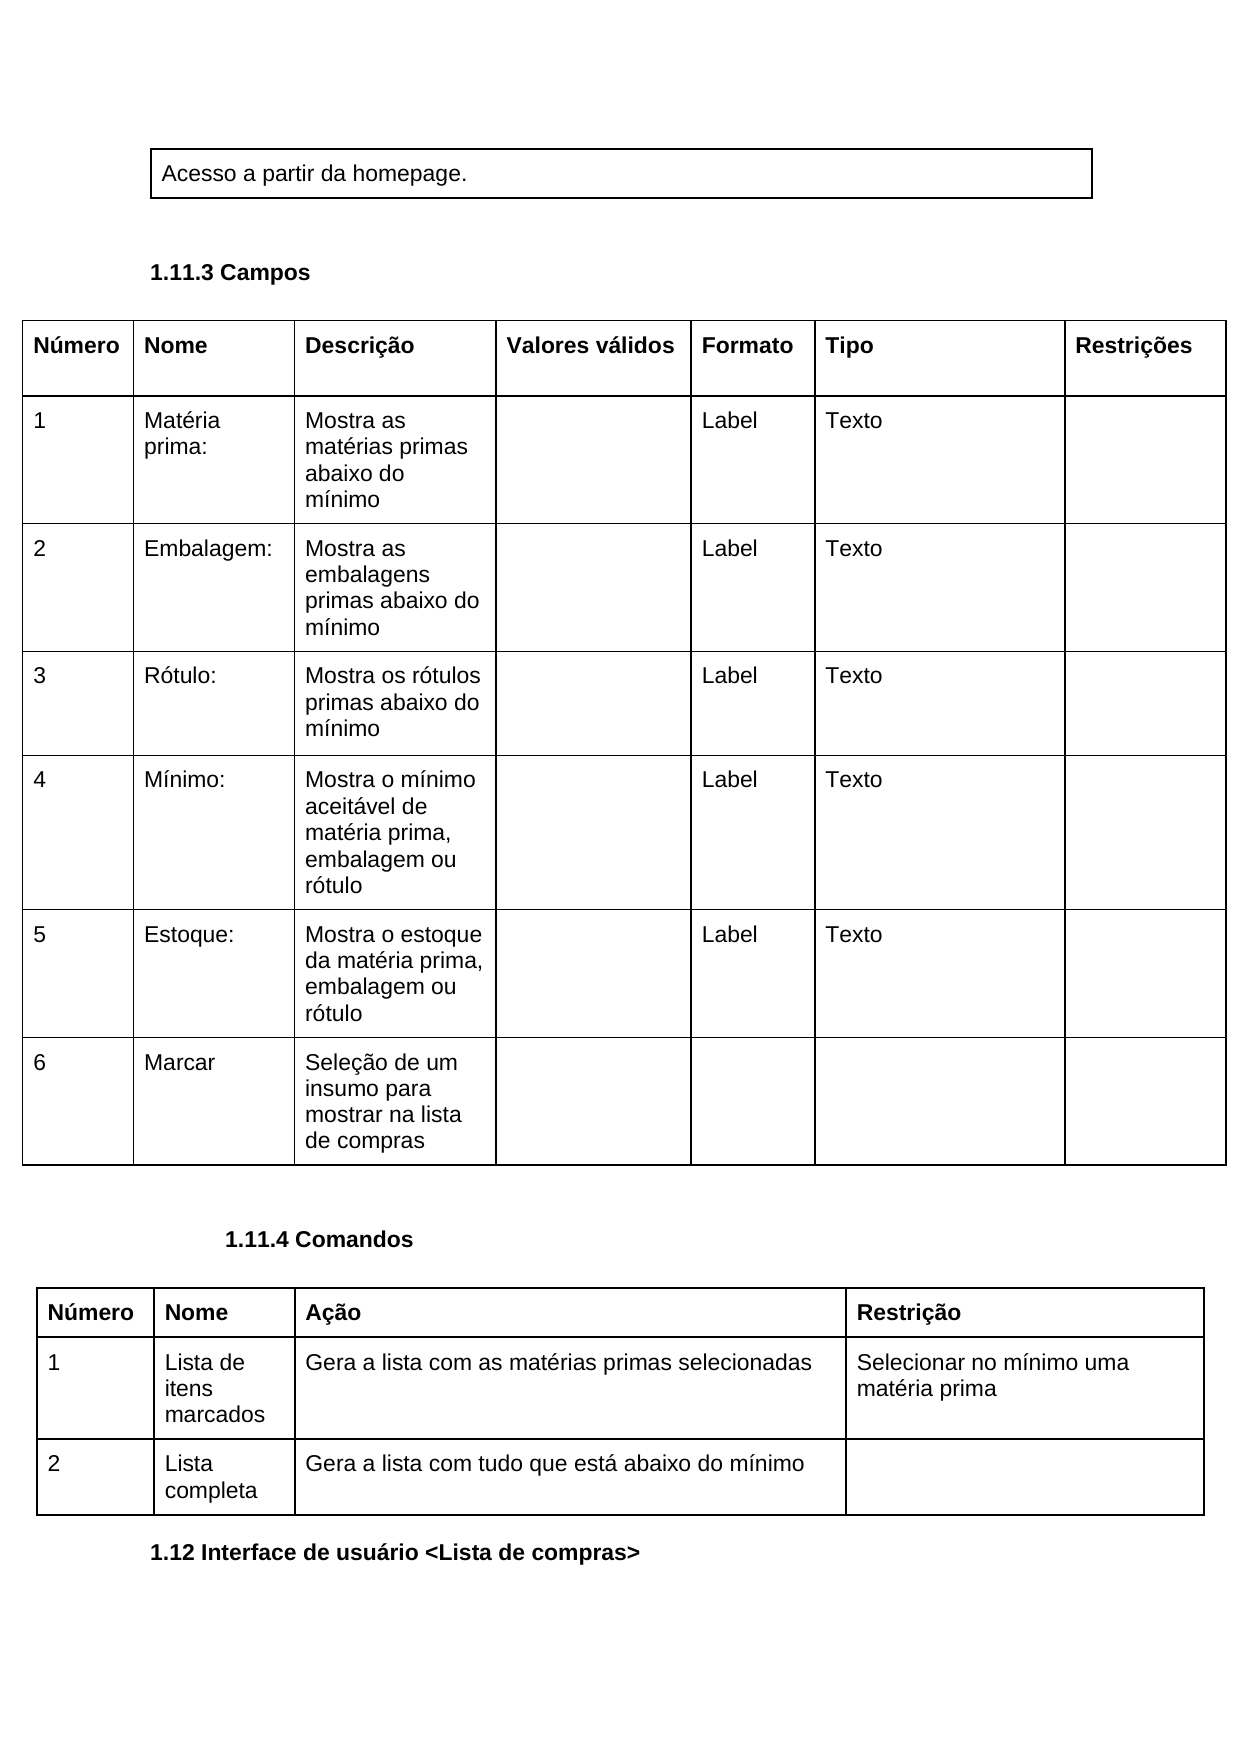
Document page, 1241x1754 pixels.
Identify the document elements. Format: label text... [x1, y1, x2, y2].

table_header Nome [155, 1289, 294, 1336]
table_cell Label [692, 652, 814, 754]
table_cell Seleção de um insumo para mostrar na lista de compras [295, 1038, 495, 1164]
table_header Número [38, 1289, 153, 1336]
table_cell Mostra o estoque da matéria prima, embalagem ou rótulo [295, 910, 495, 1036]
table_cell Mínimo: [134, 756, 294, 909]
table_header Restrições [1066, 321, 1225, 395]
table_cell Gera a lista com as matérias primas selecionadas [296, 1338, 845, 1438]
table_cell 3 [23, 652, 133, 754]
table_header Tipo [816, 321, 1064, 395]
table_cell [497, 652, 690, 754]
table_cell Texto [816, 910, 1064, 1036]
table_cell Texto [816, 652, 1064, 754]
table_cell Lista de itens marcados [155, 1338, 294, 1438]
table_cell [1066, 652, 1225, 754]
table_cell [497, 756, 690, 909]
table_cell Mostra o mínimo aceitável de matéria prima, embalagem ou rótulo [295, 756, 495, 909]
text 1.11.4 Comandos [150, 1226, 1090, 1253]
table_cell [497, 397, 690, 523]
table_cell Estoque: [134, 910, 294, 1036]
table_cell 6 [23, 1038, 133, 1164]
table_cell Label [692, 397, 814, 523]
table_cell Selecionar no mínimo uma matéria prima [847, 1338, 1203, 1438]
table_cell 2 [23, 524, 133, 651]
table_cell Mostra as matérias primas abaixo do mínimo [295, 397, 495, 523]
table_cell [692, 1038, 814, 1164]
table_header Descrição [295, 321, 495, 395]
table_cell 1 [23, 397, 133, 523]
table_header Número [23, 321, 133, 395]
table_cell Gera a lista com tudo que está abaixo do mínimo [296, 1440, 845, 1513]
table_cell Matéria prima: [134, 397, 294, 523]
table_cell [816, 1038, 1064, 1164]
table_cell Texto [816, 397, 1064, 523]
table_cell [1066, 1038, 1225, 1164]
table_cell Texto [816, 756, 1064, 909]
table_cell Embalagem: [134, 524, 294, 651]
table_header Formato [692, 321, 814, 395]
table_cell Mostra as embalagens primas abaixo do mínimo [295, 524, 495, 651]
table_header Nome [134, 321, 294, 395]
table_cell Label [692, 910, 814, 1036]
text 1.11.3 Campos [150, 259, 1090, 286]
table_cell [1066, 756, 1225, 909]
table_header Ação [296, 1289, 845, 1336]
table_cell [1066, 524, 1225, 651]
table_cell 4 [23, 756, 133, 909]
table_cell Label [692, 756, 814, 909]
table_cell [1066, 397, 1225, 523]
table_cell 2 [38, 1440, 153, 1513]
table_header Restrição [847, 1289, 1203, 1336]
table_cell [847, 1440, 1203, 1513]
table_cell 5 [23, 910, 133, 1036]
table_header Acesso a partir da homepage. [152, 150, 1091, 197]
table_header Valores válidos [497, 321, 690, 395]
table_cell Marcar [134, 1038, 294, 1164]
table_cell [497, 910, 690, 1036]
table_cell [497, 524, 690, 651]
table_cell Label [692, 524, 814, 651]
table_cell Lista completa [155, 1440, 294, 1513]
table_cell Mostra os rótulos primas abaixo do mínimo [295, 652, 495, 754]
table_cell [1066, 910, 1225, 1036]
table_cell [497, 1038, 690, 1164]
subtitle 1.12 Interface de usuário <Lista de compras> [150, 1538, 1090, 1565]
table_cell Rótulo: [134, 652, 294, 754]
table_cell 1 [38, 1338, 153, 1438]
table_cell Texto [816, 524, 1064, 651]
